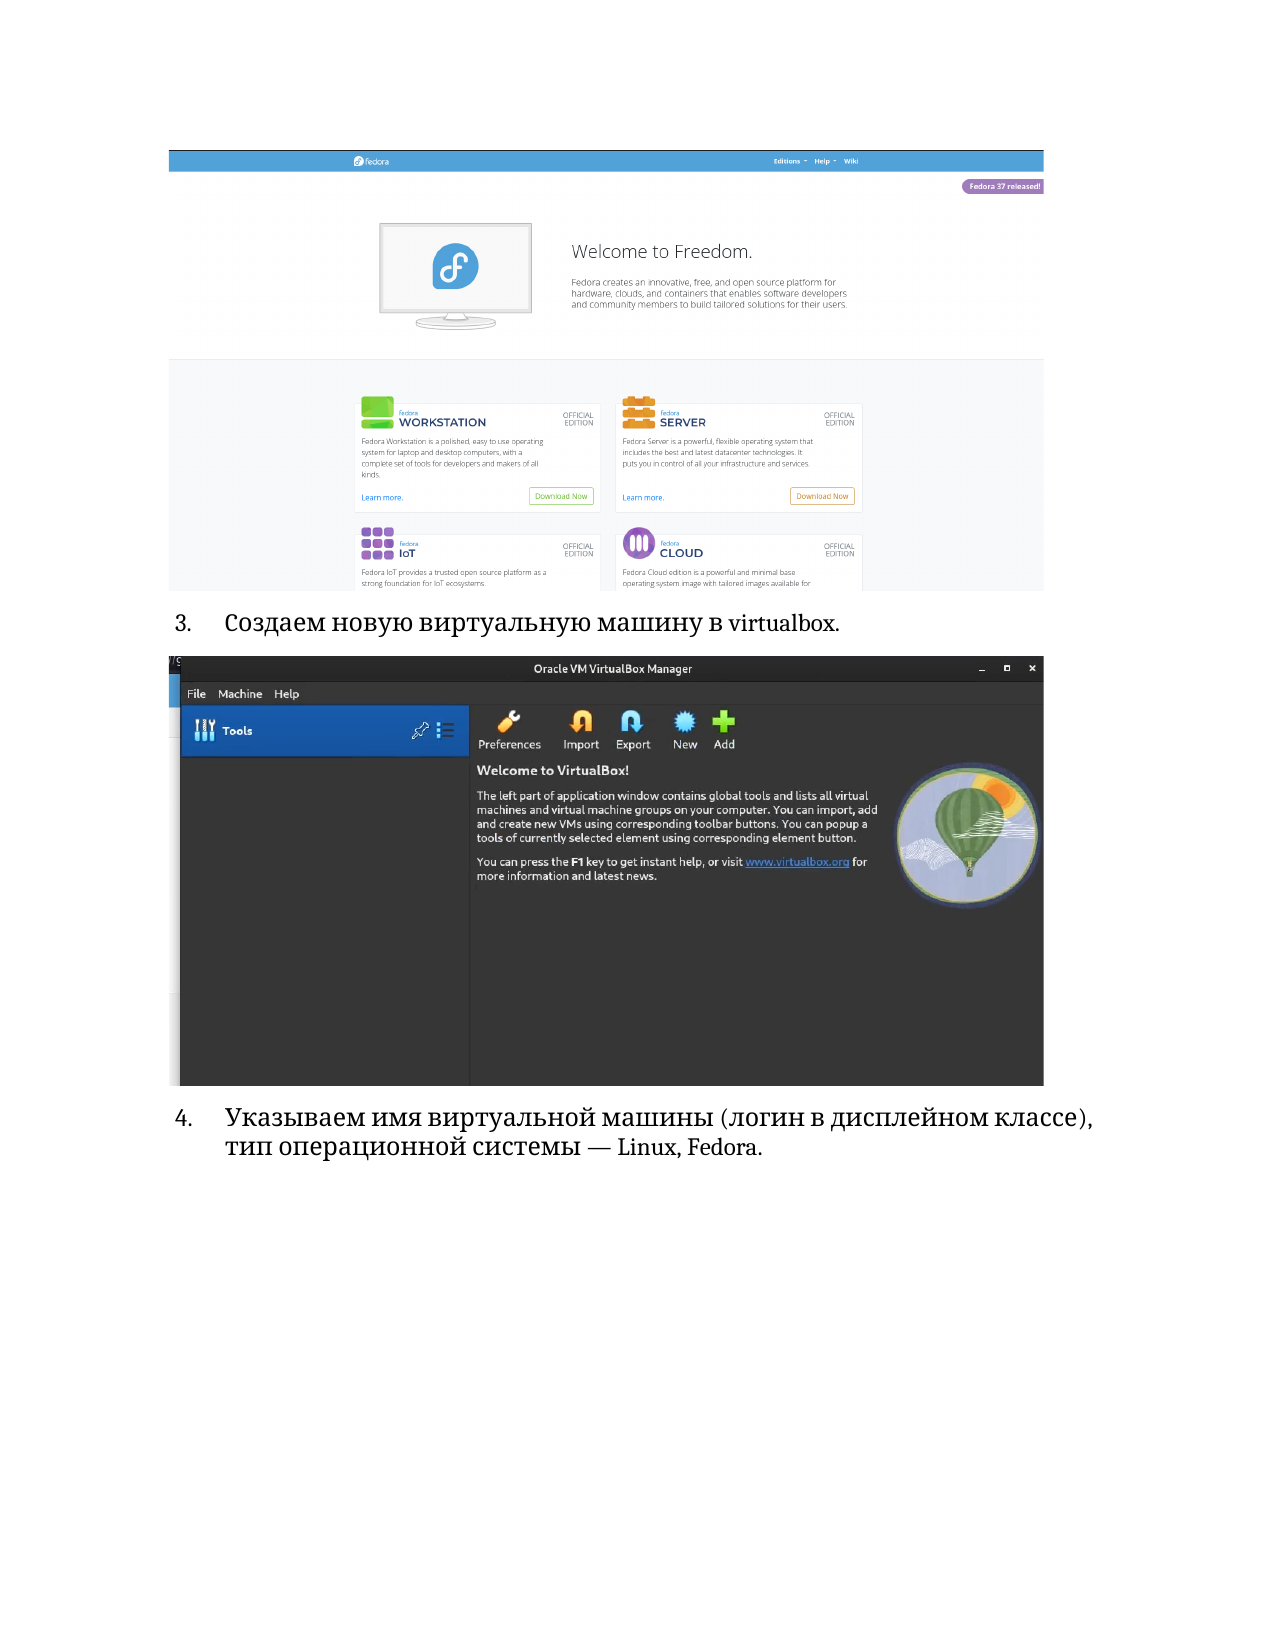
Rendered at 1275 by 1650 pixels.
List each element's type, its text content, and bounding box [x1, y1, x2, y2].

picture [168, 150, 1044, 591]
picture [168, 656, 1044, 1086]
list Указываем имя виртуальной машины (логин в дисплейном классе), тип операционной системы — Linux, Fedora. [175, 1104, 1125, 1161]
list Cоздаем новую виртуальную машину в virtualbox. [175, 609, 1125, 638]
